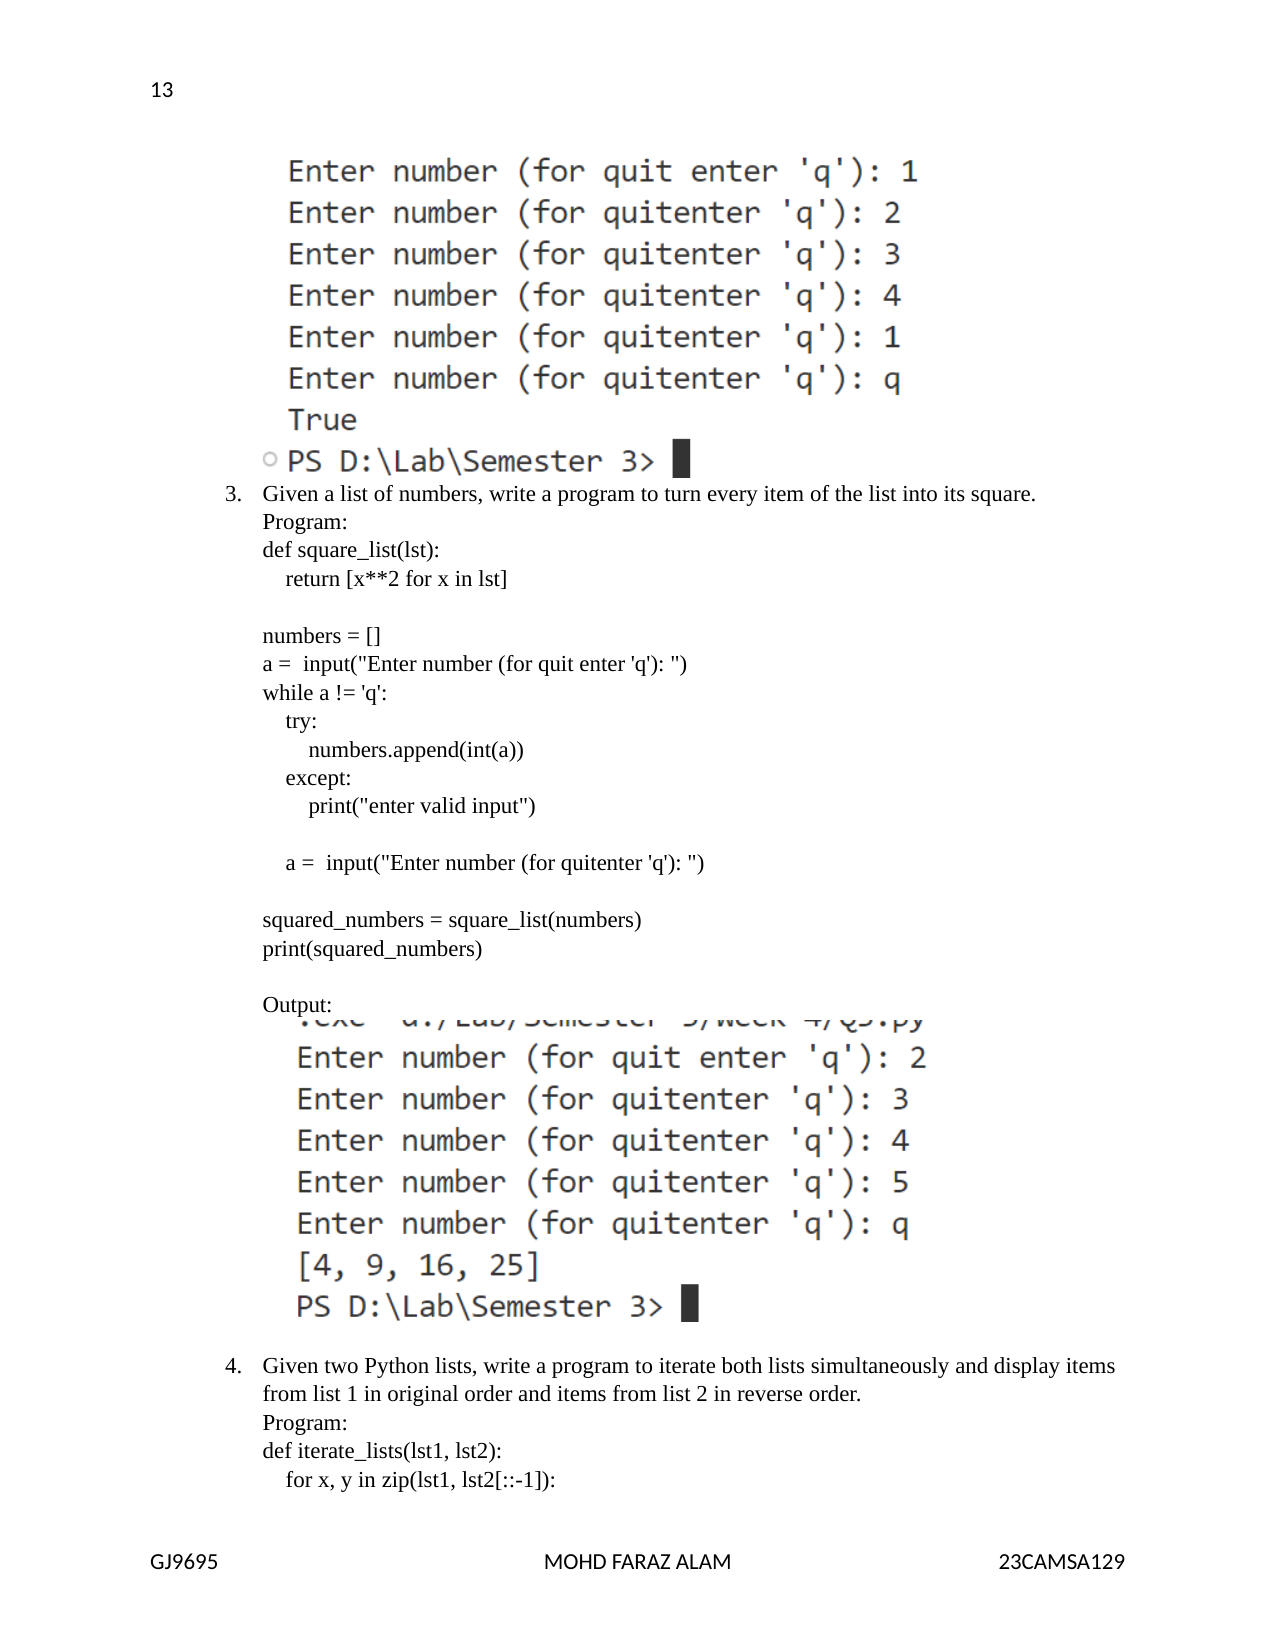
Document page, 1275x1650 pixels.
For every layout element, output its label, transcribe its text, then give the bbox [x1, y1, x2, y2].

list a = input("Enter number (for quitenter 'q'): ") [262, 849, 1125, 876]
picture [262, 1020, 964, 1322]
list Program: [262, 508, 1125, 534]
list Given a list of numbers, write a program to turn every item of the list into its square. [225, 480, 1125, 506]
list def iterate_lists(lst1, lst2): [262, 1437, 1125, 1463]
list squared_numbers = square_list(numbers) [262, 906, 1125, 933]
list numbers = [] [262, 622, 1125, 648]
list Output: [262, 992, 1125, 1018]
list return [x**2 for x in lst] [262, 565, 1125, 591]
list except: [262, 764, 1125, 790]
list a = input("Enter number (for quit enter 'q'): ") [262, 650, 1125, 677]
list print("enter valid input") [262, 792, 1125, 819]
list print(squared_numbers) [262, 935, 1125, 961]
list def square_list(lst): [262, 537, 1125, 563]
list while a != 'q': [262, 679, 1125, 705]
list for x, y in zip(lst1, lst2[::-1]): [262, 1466, 1125, 1492]
picture [262, 150, 952, 478]
list Program: [262, 1409, 1125, 1435]
list numbers.append(int(a)) [262, 736, 1125, 762]
list Given two Python lists, write a program to iterate both lists simultaneously and display items from list 1 in original order and items from list 2 in reverse order. [225, 1352, 1125, 1407]
list try: [262, 707, 1125, 733]
